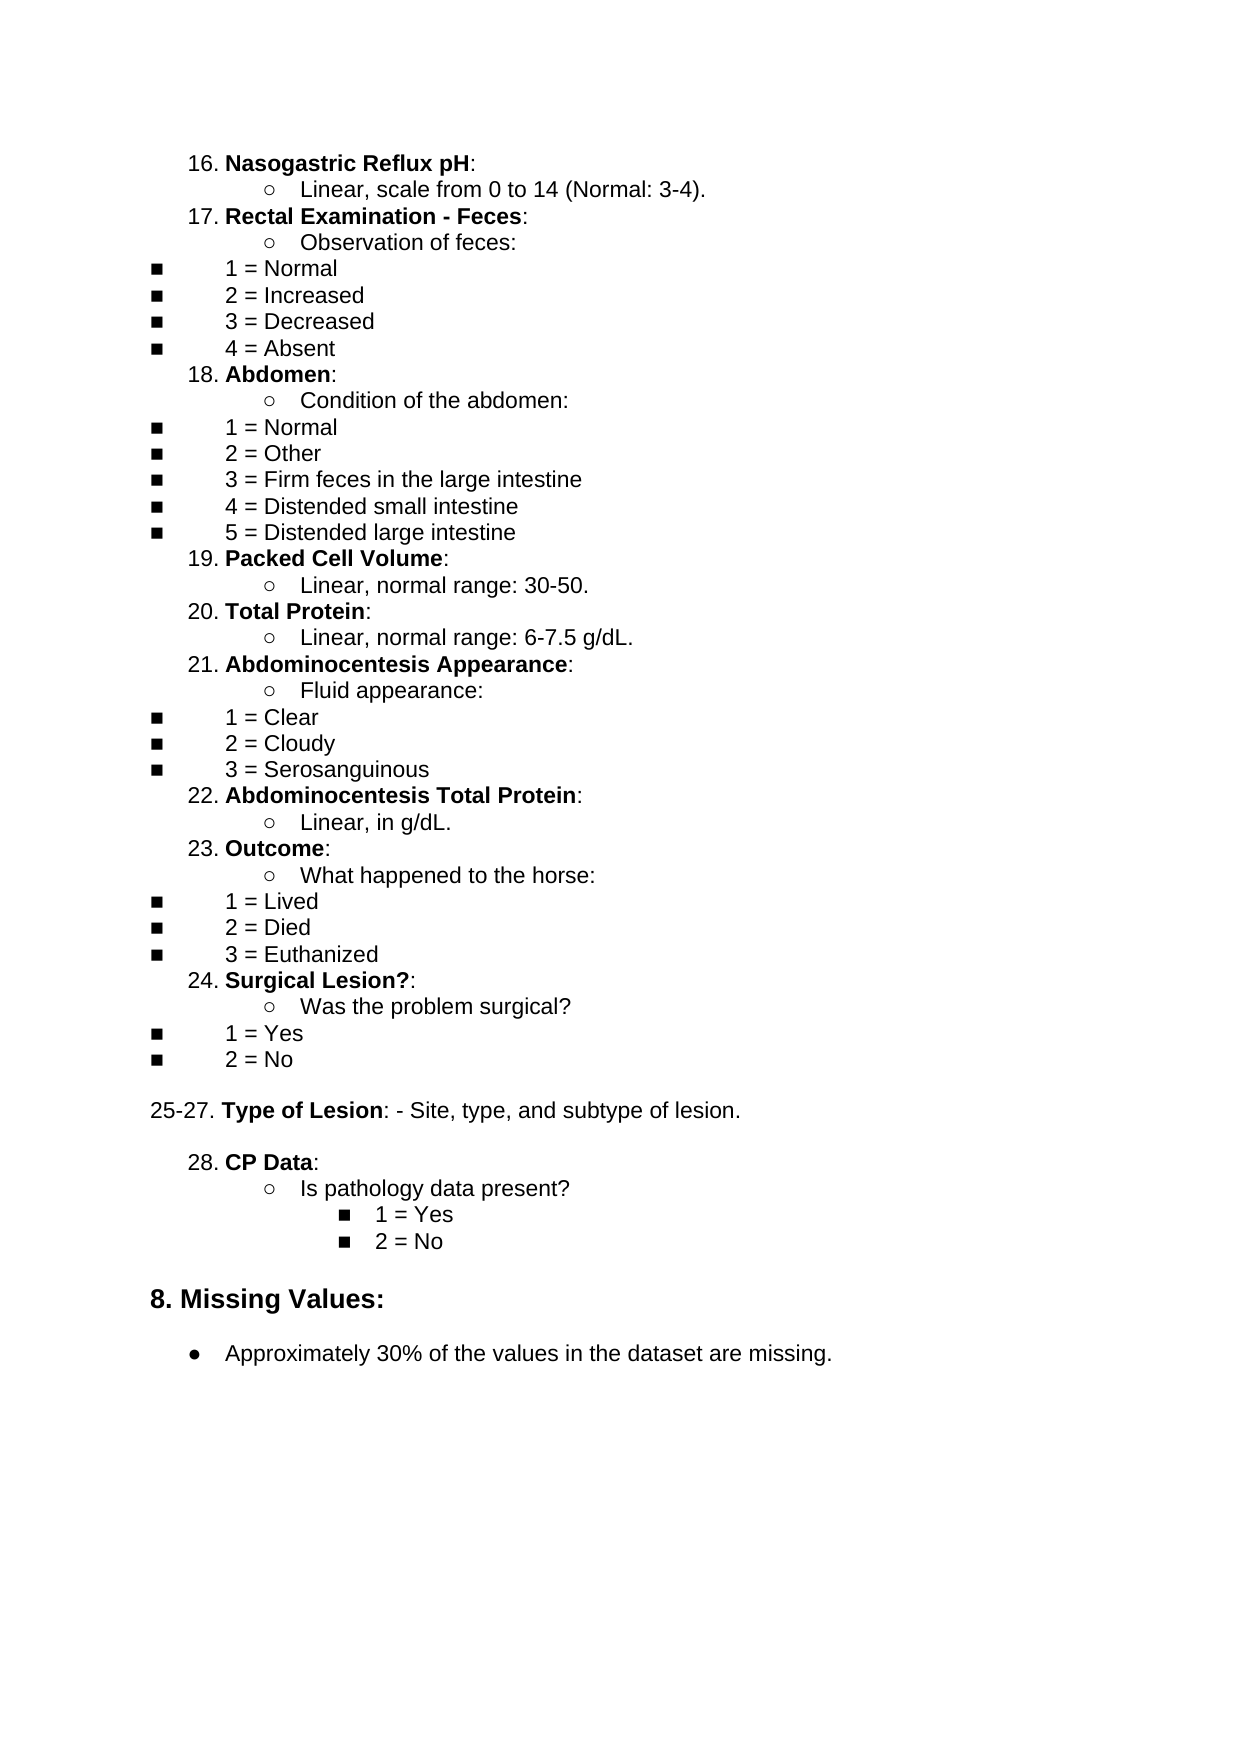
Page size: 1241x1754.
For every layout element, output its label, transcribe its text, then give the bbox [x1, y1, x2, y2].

list Abdomen: [187, 361, 1090, 387]
list Linear, normal range: 30-50. [262, 572, 1090, 598]
list 1 = Lived [150, 888, 1090, 914]
list Approximately 30% of the values in the dataset are missing. [187, 1339, 1090, 1366]
list Rectal Examination - Feces: [187, 203, 1090, 229]
list Linear, scale from 0 to 14 (Normal: 3-4). [262, 176, 1090, 203]
list What happened to the horse: [262, 862, 1090, 888]
list 4 = Distended small intestine [150, 493, 1090, 519]
list 2 = No [337, 1228, 1090, 1254]
subtitle 8. Missing Values: [150, 1283, 1090, 1314]
list 1 = Normal [150, 413, 1090, 440]
text 25-27. Type of Lesion: - Site, type, and subtype of lesion. [150, 1097, 1090, 1124]
list 3 = Serosanguinous [150, 756, 1090, 782]
list 2 = Cloudy [150, 730, 1090, 756]
list 2 = No [150, 1046, 1090, 1072]
list Packed Cell Volume: [187, 545, 1090, 572]
list 2 = Died [150, 914, 1090, 941]
list 2 = Other [150, 440, 1090, 466]
list 5 = Distended large intestine [150, 519, 1090, 545]
list Linear, normal range: 6-7.5 g/dL. [262, 624, 1090, 651]
list Was the problem surgical? [262, 993, 1090, 1020]
list 4 = Absent [150, 334, 1090, 361]
list Condition of the abdomen: [262, 387, 1090, 413]
list Fluid appearance: [262, 677, 1090, 703]
list 1 = Normal [150, 255, 1090, 282]
list 1 = Yes [150, 1020, 1090, 1046]
list Is pathology data present? [262, 1175, 1090, 1201]
list Total Protein: [187, 598, 1090, 624]
list Abdominocentesis Total Protein: [187, 782, 1090, 809]
list 3 = Euthanized [150, 941, 1090, 967]
list 1 = Clear [150, 703, 1090, 730]
list 2 = Increased [150, 282, 1090, 308]
list CP Data: [187, 1149, 1090, 1175]
list Linear, in g/dL. [262, 809, 1090, 835]
list 1 = Yes [337, 1201, 1090, 1228]
list 3 = Decreased [150, 308, 1090, 334]
list Abdominocentesis Appearance: [187, 651, 1090, 677]
list 3 = Firm feces in the large intestine [150, 466, 1090, 493]
list Surgical Lesion?: [187, 967, 1090, 993]
list Observation of feces: [262, 229, 1090, 255]
list Outcome: [187, 835, 1090, 862]
list Nasogastric Reflux pH: [187, 150, 1090, 176]
